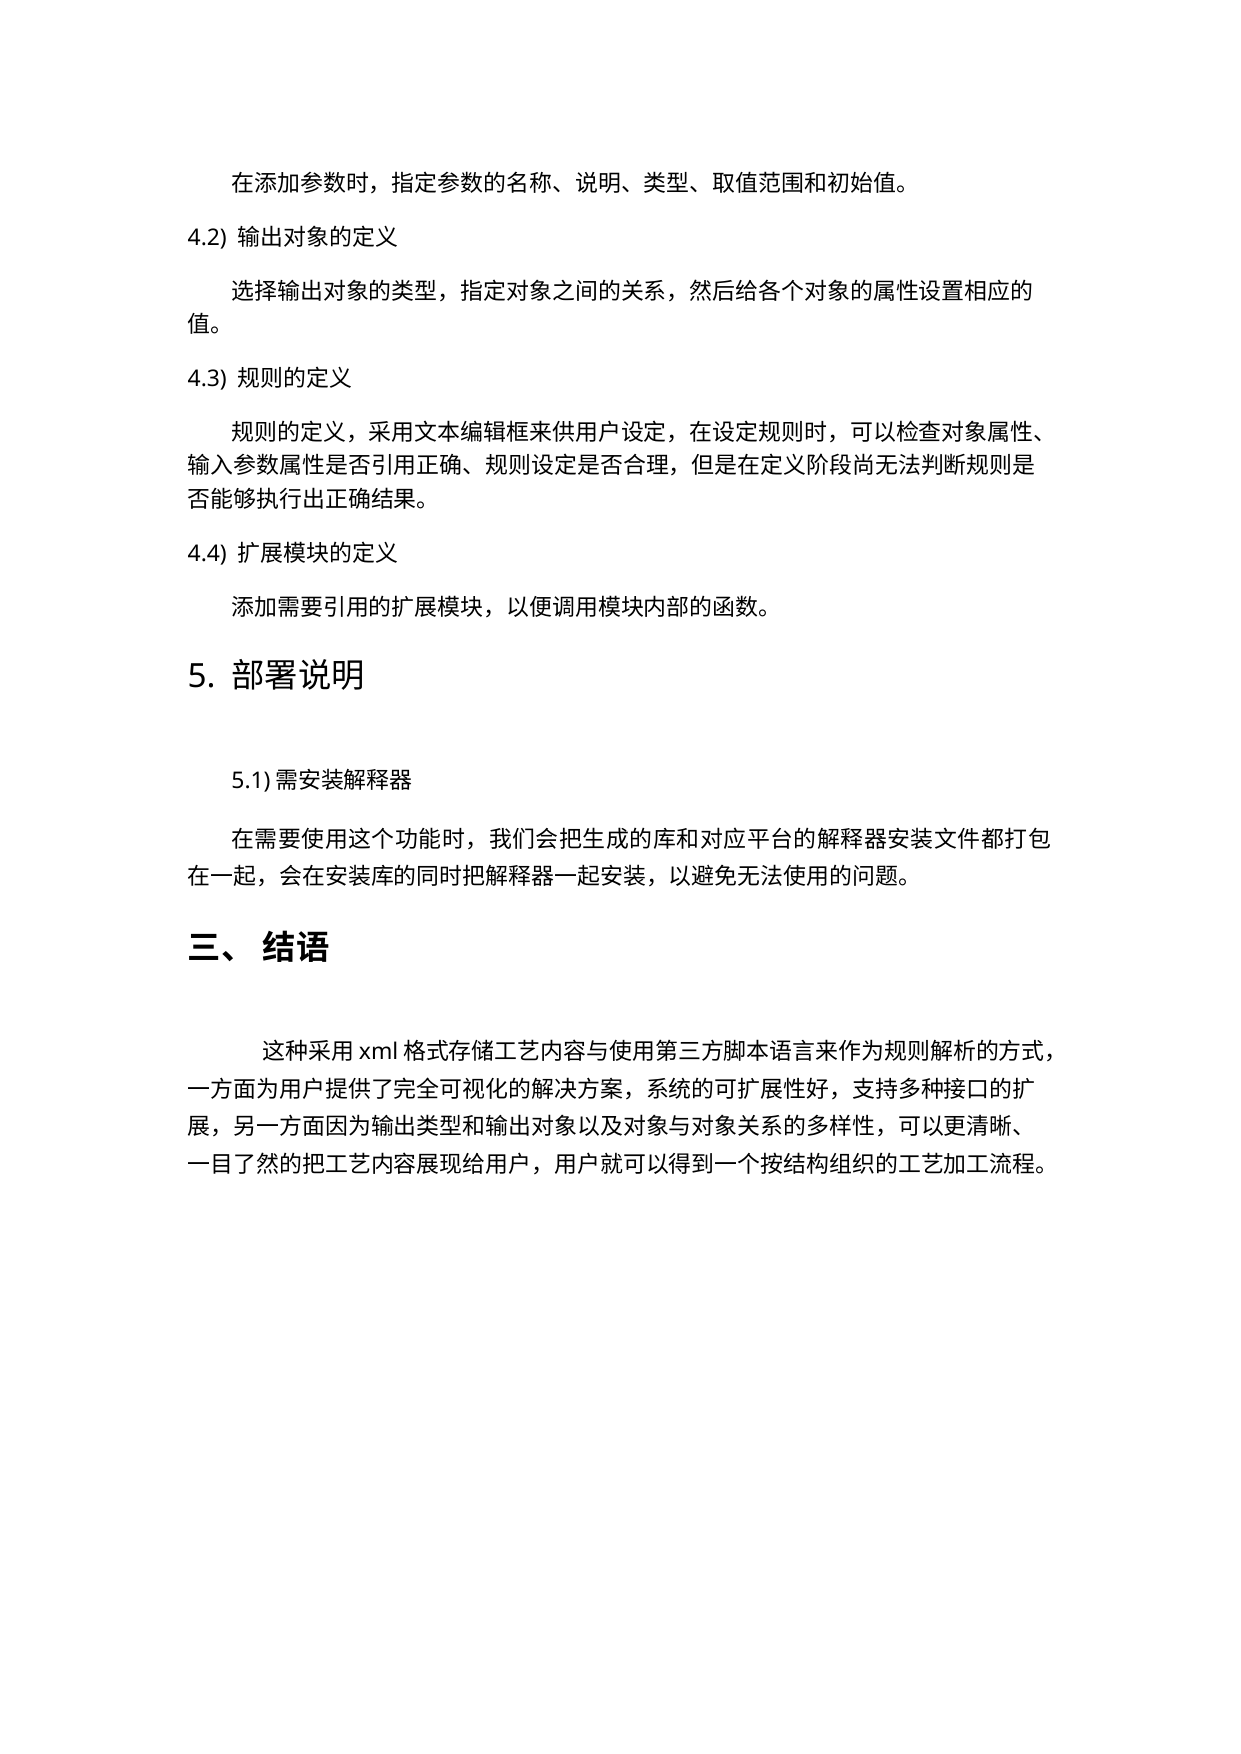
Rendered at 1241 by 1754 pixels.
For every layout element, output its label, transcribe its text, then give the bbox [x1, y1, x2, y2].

list 输出对象的定义 [187, 218, 1053, 252]
list 扩展模块的定义 [187, 535, 1053, 568]
list 添加需要引用的扩展模块，以便调用模块内部的函数。 [231, 589, 1053, 622]
list 规则的定义 [187, 360, 1053, 393]
text 在需要使用这个功能时，我们会把生成的库和对应平台的解释器安装文件都打包在一起，会在安装库的同时把解释器一起安装，以避免无法使用的问题。 [187, 818, 1053, 893]
text 这种采用xml格式存储工艺内容与使用第三方脚本语言来作为规则解析的方式，一方面为用户提供了完全可视化的解决方案，系统的可扩展性好，支持多种接口的扩展，另一方面因为输出类型和输出对象以及对象与对象关系的多样性，可以更清晰、一目了然的把工艺内容展现给用户，用户就可以得到一个按结构组织的工艺加工流程。 [187, 1031, 1053, 1181]
subtitle 部署说明 [187, 649, 1053, 698]
list 在添加参数时，指定参数的名称、说明、类型、取值范围和初始值。 [231, 164, 1053, 198]
text 选择输出对象的类型，指定对象之间的关系，然后给各个对象的属性设置相应的值。 [187, 273, 1053, 339]
subtitle 结语 [187, 920, 1053, 969]
text 规则的定义，采用文本编辑框来供用户设定，在设定规则时，可以检查对象属性、输入参数属性是否引用正确、规则设定是否合理，但是在定义阶段尚无法判断规则是否能够执行出正确结果。 [187, 414, 1053, 514]
list 需安装解释器 [231, 760, 1053, 797]
